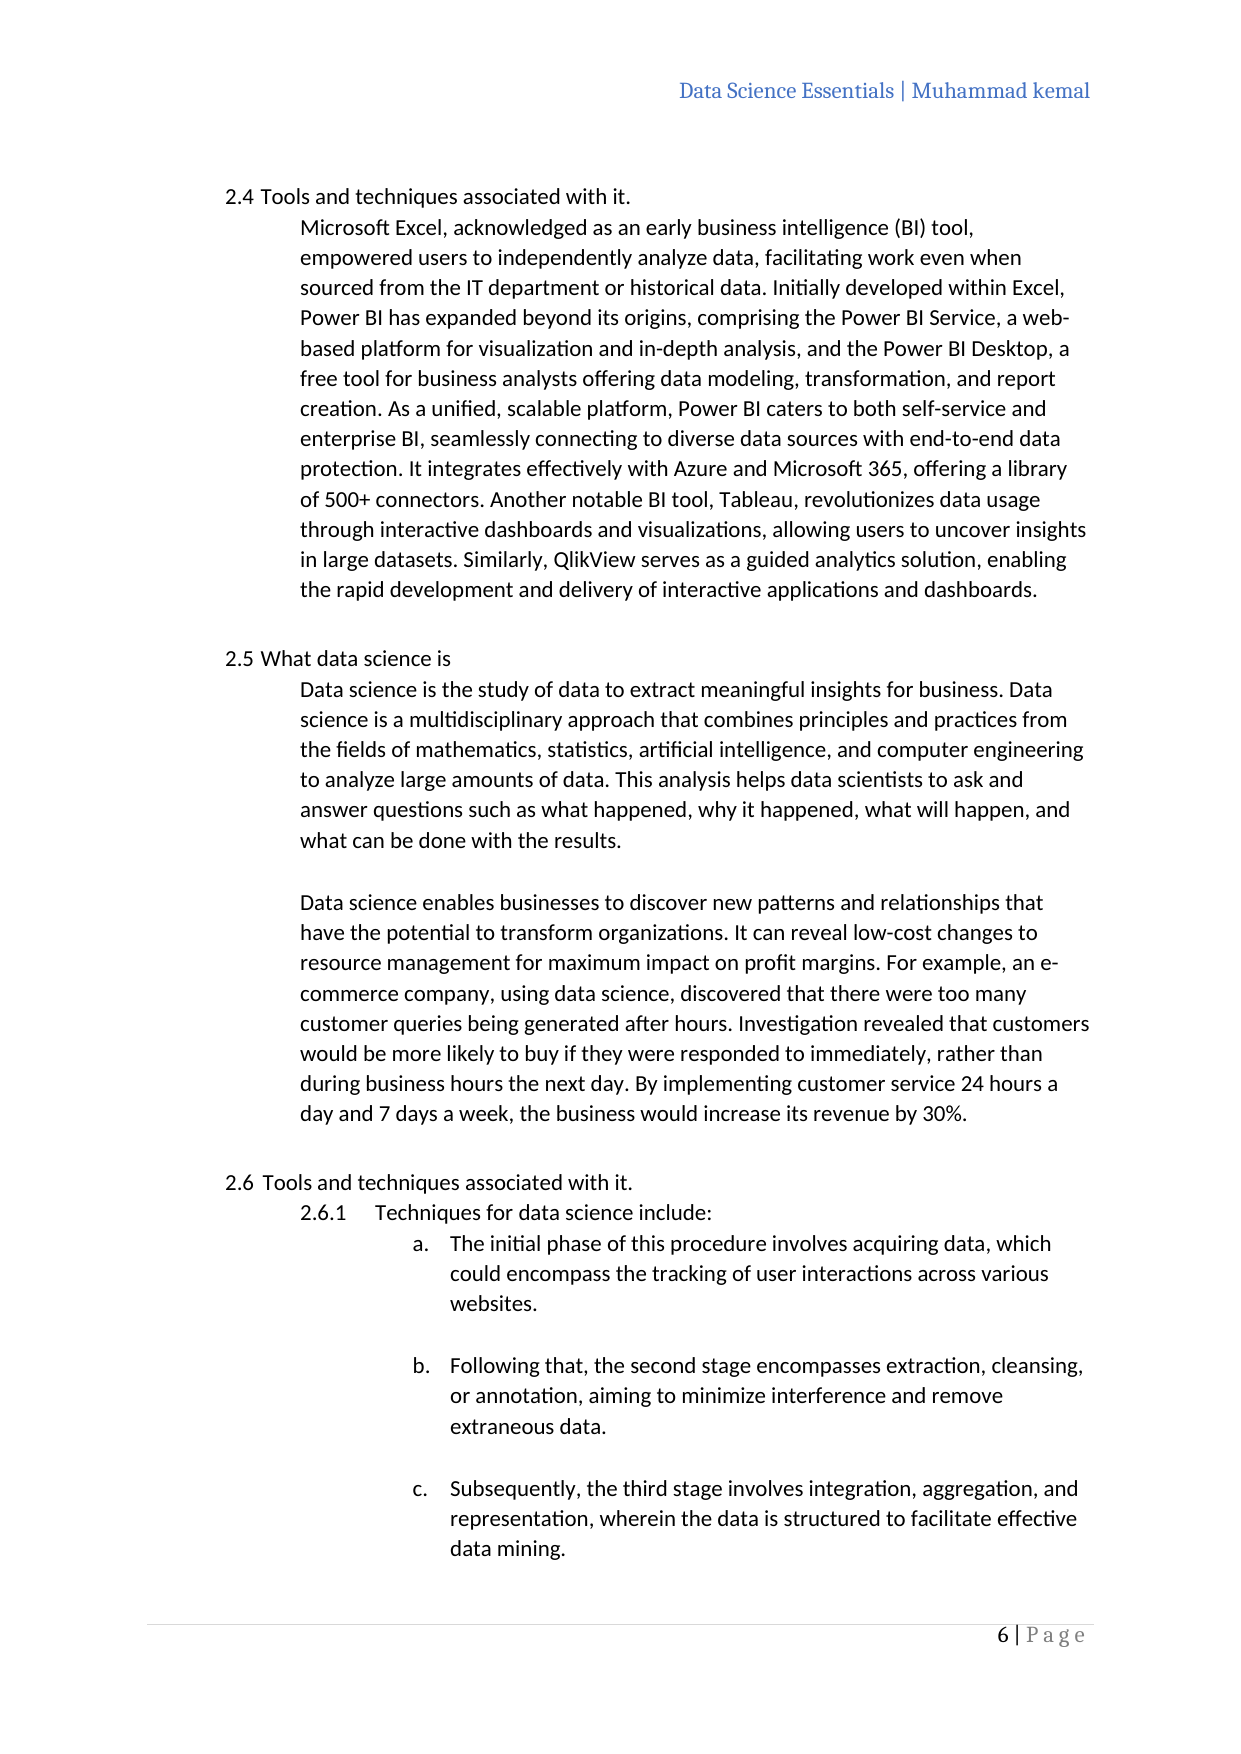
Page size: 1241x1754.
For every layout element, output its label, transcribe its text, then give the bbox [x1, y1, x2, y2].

list Tools and techniques associated with it. [225, 1168, 1091, 1196]
text 2.4 Tools and techniques associated with it. [225, 182, 1091, 210]
list The initial phase of this procedure involves acquiring data, which could encompass the tracking of user interactions across various websites. [412, 1229, 1091, 1317]
text Microsoft Excel, acknowledged as an early business intelligence (BI) tool, empowered users to independently analyze data, facilitating work even when sourced from the IT department or historical data. Initially developed within Excel, Power BI has expanded beyond its origins, comprising the Power BI Service, a web-based platform for visualization and in-depth analysis, and the Power BI Desktop, a free tool for business analysts offering data modeling, transformation, and report creation. As a unified, scalable platform, Power BI caters to both self-service and enterprise BI, seamlessly connecting to diverse data sources with end-to-end data protection. It integrates effectively with Azure and Microsoft 365, offering a library of 500+ connectors. Another notable BI tool, Tableau, revolutionizes data usage through interactive dashboards and visualizations, allowing users to uncover insights in large datasets. Similarly, QlikView serves as a guided analytics solution, enabling the rapid development and delivery of interactive applications and dashboards. [300, 213, 1091, 603]
text Data science is the study of data to extract meaningful insights for business. Data science is a multidisciplinary approach that combines principles and practices from the fields of mathematics, statistics, artificial intelligence, and computer engineering to analyze large amounts of data. This analysis helps data scientists to ask and answer questions such as what happened, why it happened, what will happen, and what can be done with the results. [300, 675, 1091, 854]
text Data science enables businesses to discover new patterns and relationships that have the potential to transform organizations. It can reveal low-cost changes to resource management for maximum impact on profit margins. For example, an e-commerce company, using data science, discovered that there were too many customer queries being generated after hours. Investigation revealed that customers would be more likely to buy if they were responded to immediately, rather than during business hours the next day. By implementing customer service 24 hours a day and 7 days a week, the business would increase its revenue by 30%. [300, 888, 1091, 1127]
list Following that, the second stage encompasses extraction, cleansing, or annotation, aiming to minimize interference and remove extraneous data. [412, 1351, 1091, 1440]
list Subsequently, the third stage involves integration, aggregation, and representation, wherein the data is structured to facilitate effective data mining. [412, 1474, 1091, 1562]
text 2.5 What data science is [225, 644, 1091, 672]
list Techniques for data science include: [300, 1198, 1091, 1226]
